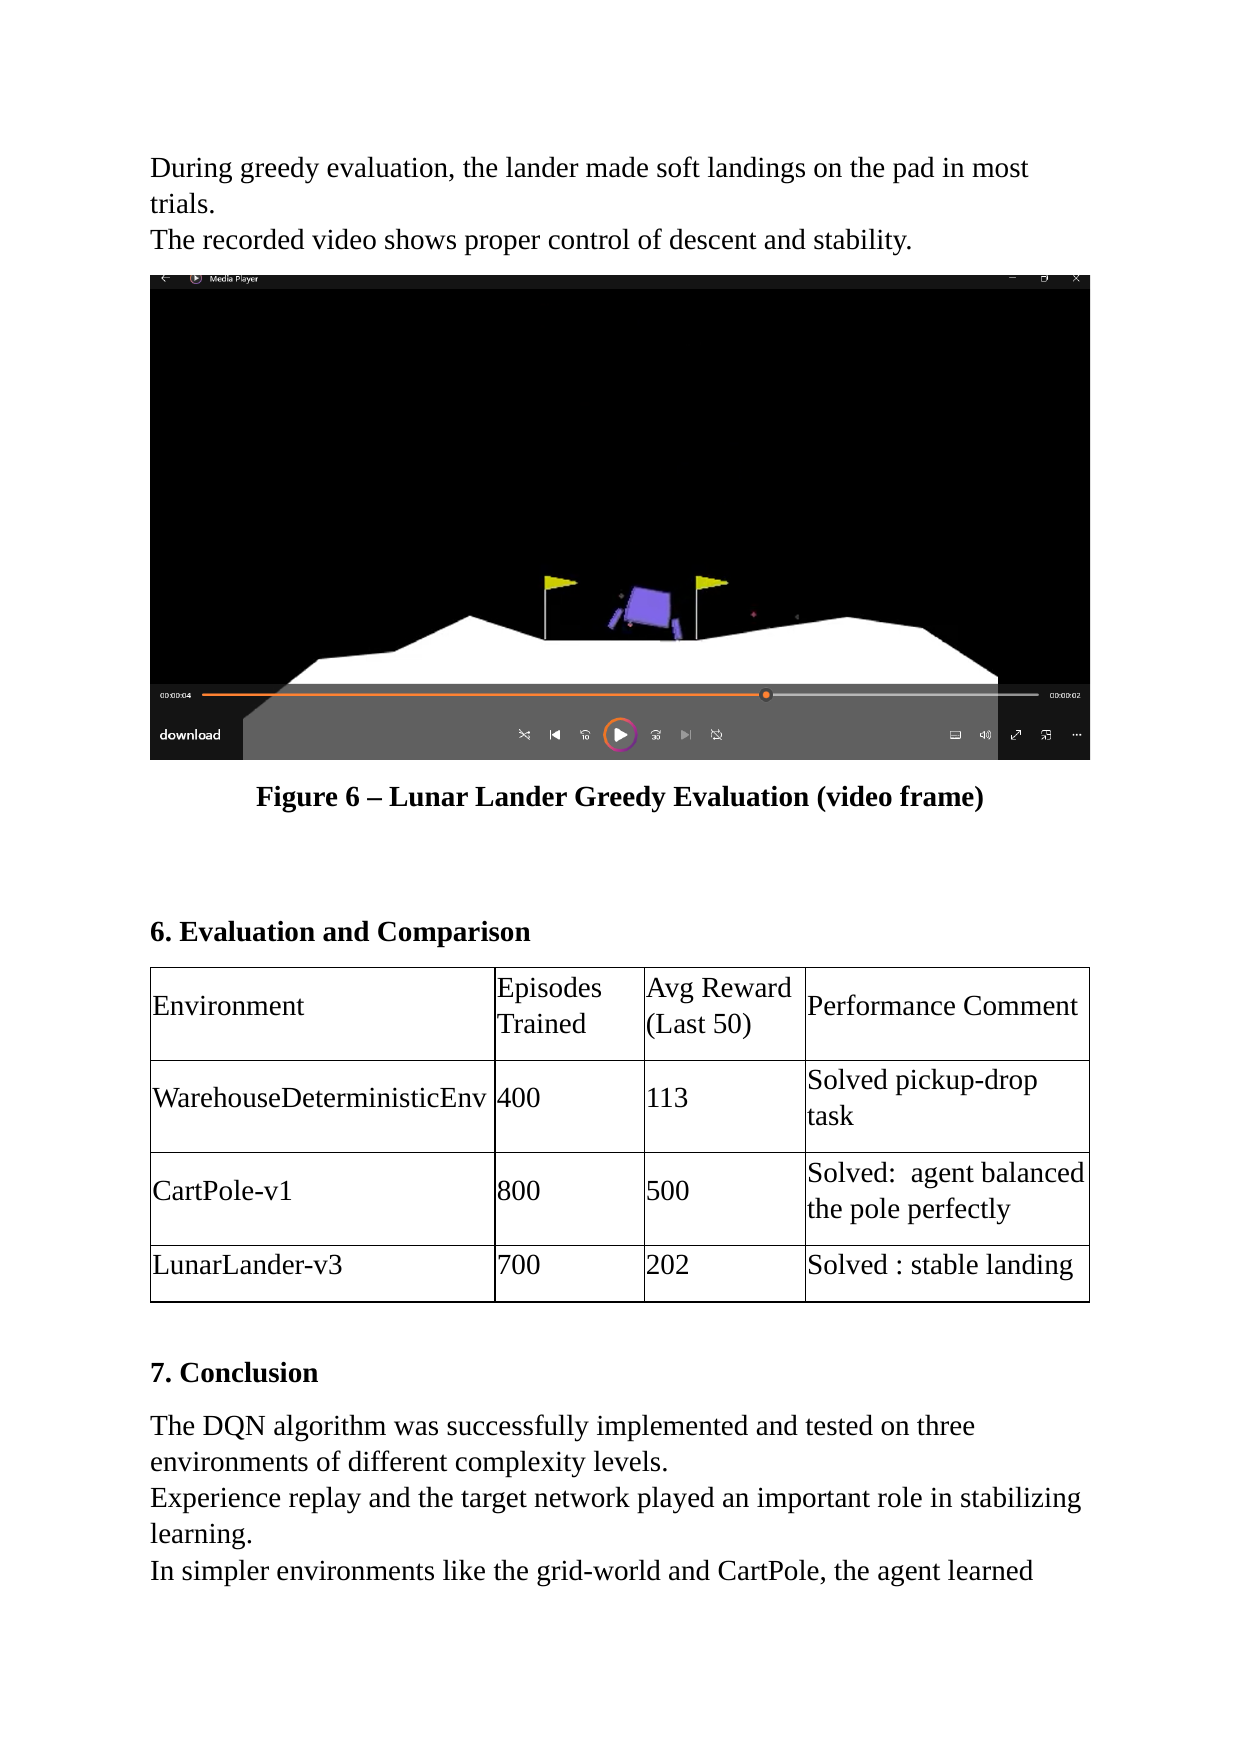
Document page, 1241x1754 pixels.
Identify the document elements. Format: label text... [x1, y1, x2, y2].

table_cell 500 [645, 1153, 805, 1245]
text 7. Conclusion [150, 1355, 1090, 1389]
table_header Episodes Trained [496, 968, 644, 1060]
table_cell Solved pickup-drop task [806, 1061, 1089, 1152]
table_cell WarehouseDeterministicEnv [151, 1061, 494, 1152]
table_cell 400 [496, 1061, 644, 1152]
table_cell 800 [496, 1153, 644, 1245]
table_cell CartPole-v1 [151, 1153, 494, 1245]
picture [150, 275, 1091, 760]
table_cell 202 [645, 1246, 805, 1301]
table_cell Solved: agent balanced the pole perfectly [806, 1153, 1089, 1245]
text Figure 6 – Lunar Lander Greedy Evaluation (video frame) [150, 779, 1090, 843]
table_header Environment [151, 968, 494, 1060]
text During greedy evaluation, the lander made soft landings on the pad in most trials. The recorded video shows proper control of descent and stability. [150, 150, 1090, 256]
table_header Avg Reward (Last 50) [645, 968, 805, 1060]
table_cell 700 [496, 1246, 644, 1301]
table_header Performance Comment [806, 968, 1089, 1060]
table_cell LunarLander-v3 [151, 1246, 494, 1301]
table_cell Solved : stable landing [806, 1246, 1089, 1301]
text 6. Evaluation and Comparison [150, 914, 1090, 948]
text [150, 1408, 1090, 1586]
table_cell 113 [645, 1061, 805, 1152]
